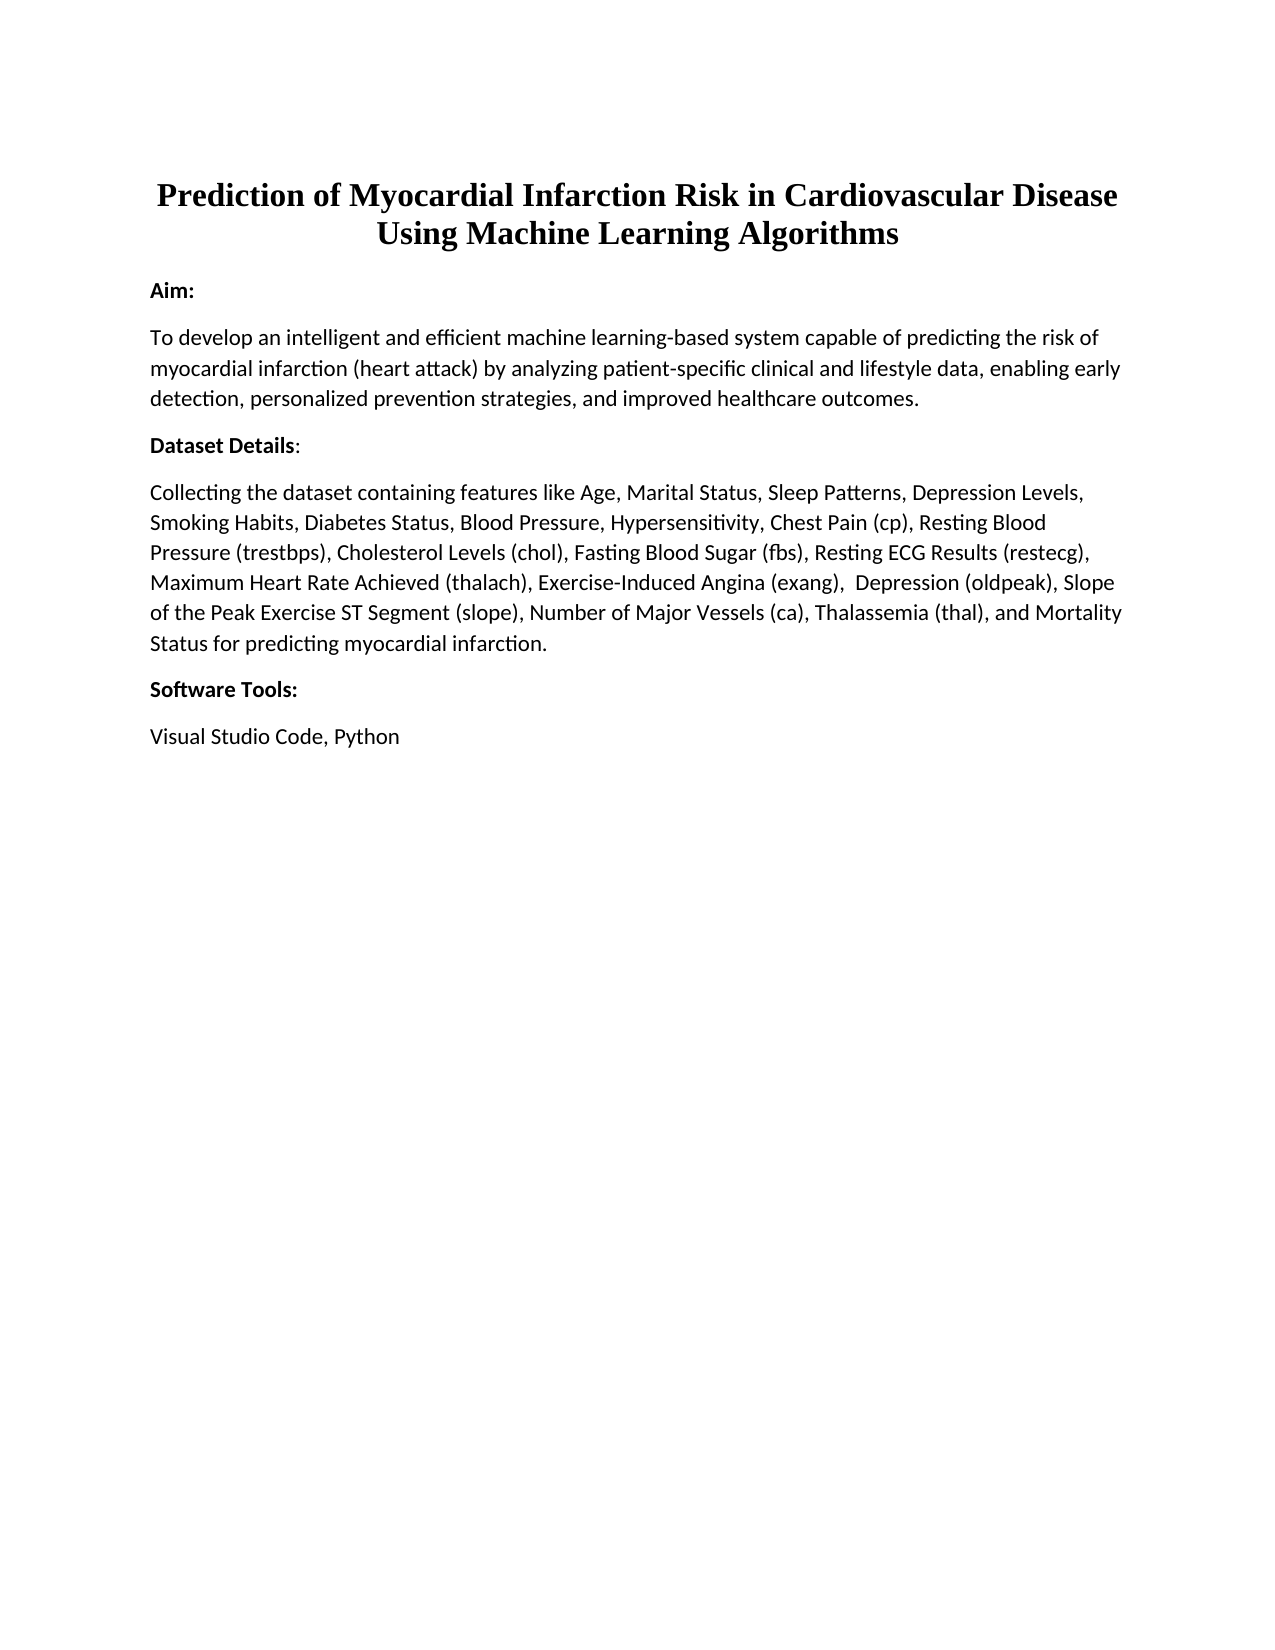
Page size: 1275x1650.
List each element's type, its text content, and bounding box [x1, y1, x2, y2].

text To develop an intelligent and efficient machine learning-based system capable of predicting the risk of myocardial infarction (heart attack) by analyzing patient-specific clinical and lifestyle data, enabling early detection, personalized prevention strategies, and improved healthcare outcomes. [150, 323, 1125, 412]
text Prediction of Myocardial Infarction Risk in Cardiovascular Disease Using Machine Learning Algorithms [150, 175, 1125, 252]
text Dataset Details: [150, 431, 1125, 459]
text Aim: [150, 277, 1125, 305]
text Visual Studio Code, Python [150, 722, 1125, 751]
text Collecting the dataset containing features like Age, Marital Status, Sleep Patterns, Depression Levels, Smoking Habits, Diabetes Status, Blood Pressure, Hypersensitivity, Chest Pain (cp), Resting Blood Pressure (trestbps), Cholesterol Levels (chol), Fasting Blood Sugar (fbs), Resting ECG Results (restecg), Maximum Heart Rate Achieved (thalach), Exercise-Induced Angina (exang), Depression (oldpeak), Slope of the Peak Exercise ST Segment (slope), Number of Major Vessels (ca), Thalassemia (thal), and Mortality Status for predicting myocardial infarction. [150, 478, 1125, 657]
text Software Tools: [150, 676, 1125, 704]
